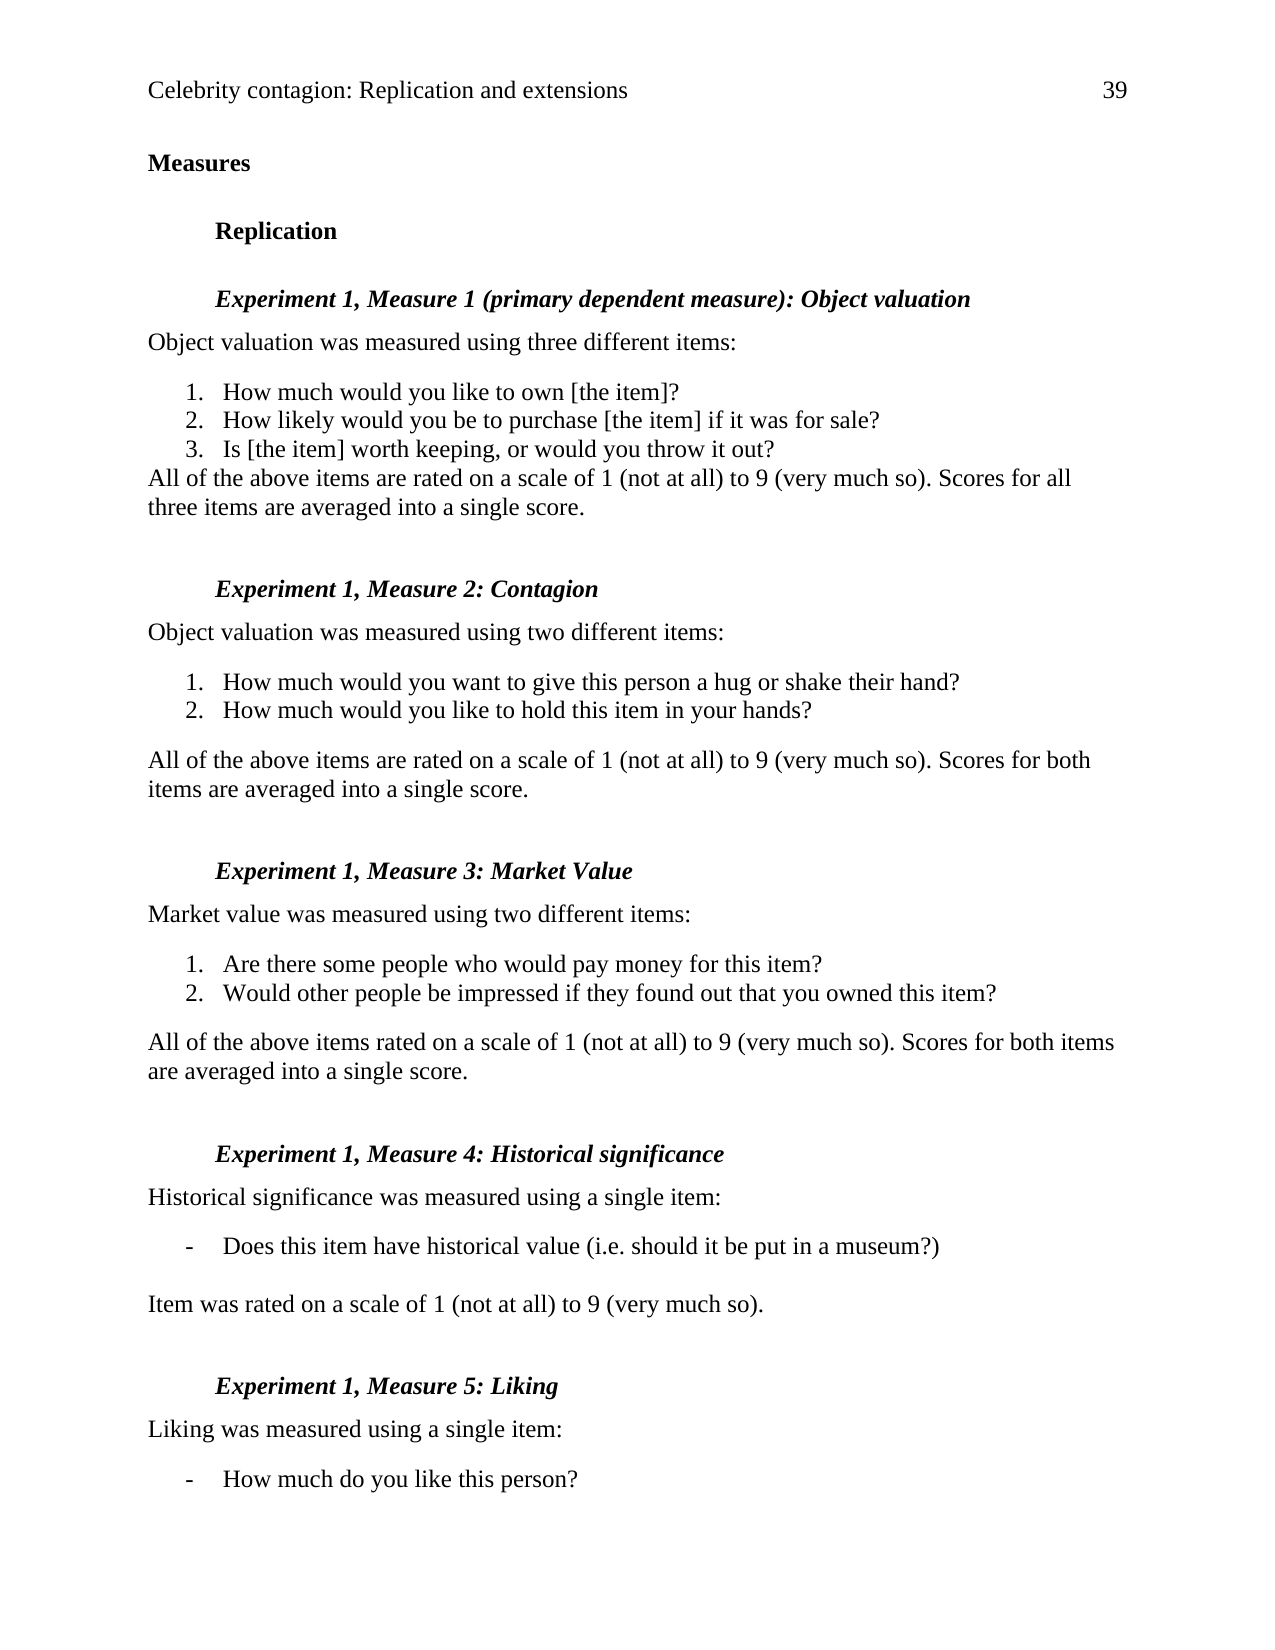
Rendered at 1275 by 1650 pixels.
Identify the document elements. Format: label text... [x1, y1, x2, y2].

text Item was rated on a scale of 1 (not at all) to 9 (very much so). [148, 1289, 1127, 1318]
subtitle Measures [148, 148, 1127, 176]
list How likely would you be to purchase [the item] if it was for sale? [185, 405, 1127, 434]
text Historical significance was measured using a single item: [148, 1182, 1127, 1211]
subtitle Experiment 1, Measure 3: Market Value [215, 856, 1127, 885]
list How much do you like this person? [185, 1464, 1127, 1493]
subtitle Experiment 1, Measure 4: Historical significance [215, 1139, 1127, 1167]
text Object valuation was measured using three different items: [148, 327, 1127, 356]
text All of the above items are rated on a scale of 1 (not at all) to 9 (very much so). Scores for all three items are averaged into a single score. [148, 463, 1127, 520]
text All of the above items rated on a scale of 1 (not at all) to 9 (very much so). Scores for both items are averaged into a single score. [148, 1027, 1127, 1085]
list How much would you like to hold this item in your hands? [185, 696, 1127, 724]
subtitle Replication [215, 216, 1127, 244]
list Is [the item] worth keeping, or would you throw it out? [185, 434, 1127, 463]
text Liking was measured using a single item: [148, 1414, 1127, 1443]
list How much would you want to give this person a hug or shake their hand? [185, 667, 1127, 696]
list Does this item have historical value (i.e. should it be put in a museum?) [185, 1231, 1127, 1260]
list How much would you like to own [the item]? [185, 377, 1127, 405]
text Object valuation was measured using two different items: [148, 617, 1127, 646]
subtitle Experiment 1, Measure 1 (primary dependent measure): Object valuation [215, 284, 1127, 313]
list Would other people be impressed if they found out that you owned this item? [185, 978, 1127, 1007]
text Market value was measured using two different items: [148, 899, 1127, 928]
list Are there some people who would pay money for this item? [185, 949, 1127, 978]
subtitle Experiment 1, Measure 5: Liking [215, 1371, 1127, 1400]
subtitle Experiment 1, Measure 2: Contagion [215, 574, 1127, 603]
text All of the above items are rated on a scale of 1 (not at all) to 9 (very much so). Scores for both items are averaged into a single score. [148, 745, 1127, 803]
